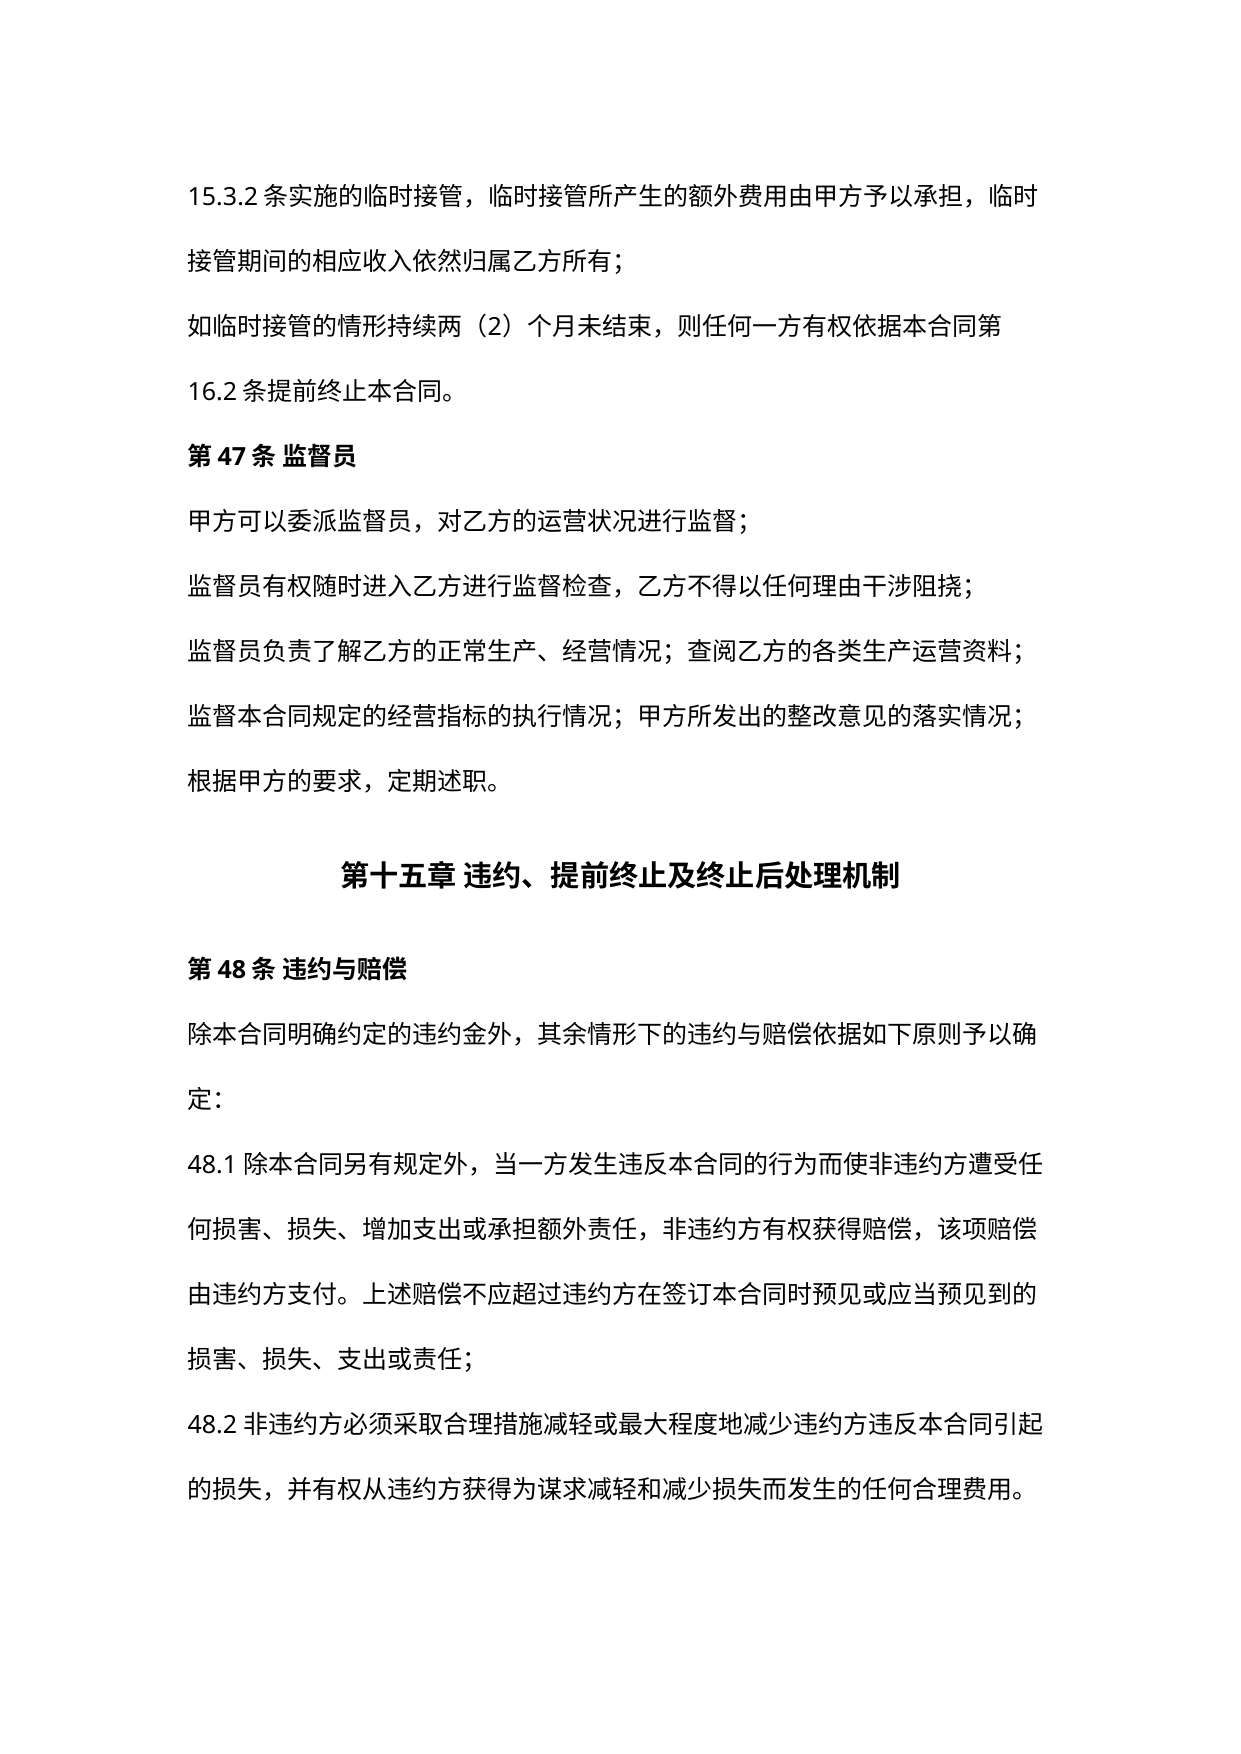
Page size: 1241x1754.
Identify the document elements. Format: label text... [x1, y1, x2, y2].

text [187, 162, 1053, 292]
text 除本合同明确约定的违约金外，其余情形下的违约与赔偿依据如下原则予以确定： [187, 1000, 1053, 1130]
subtitle 第48条 违约与赔偿 [187, 935, 1053, 1000]
text 如临时接管的情形持续两（2）个月未结束，则任何一方有权依据本合同第16.2条提前终止本合同。 [187, 292, 1053, 422]
text 48.1 除本合同另有规定外，当一方发生违反本合同的行为而使非违约方遭受任何损害、损失、增加支出或承担额外责任，非违约方有权获得赔偿，该项赔偿由违约方支付。上述赔偿不应超过违约方在签订本合同时预见或应当预见到的损害、损失、支出或责任； [187, 1130, 1053, 1390]
subtitle 第47条 监督员 [187, 422, 1053, 487]
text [187, 1390, 1053, 1520]
text 监督员有权随时进入乙方进行监督检查，乙方不得以任何理由干涉阻挠； [187, 552, 1053, 617]
text 甲方可以委派监督员，对乙方的运营状况进行监督； [187, 487, 1053, 552]
subtitle 第十五章 违约、提前终止及终止后处理机制 [187, 841, 1053, 906]
text 监督员负责了解乙方的正常生产、经营情况；查阅乙方的各类生产运营资料；监督本合同规定的经营指标的执行情况；甲方所发出的整改意见的落实情况；根据甲方的要求，定期述职。 [187, 617, 1053, 812]
